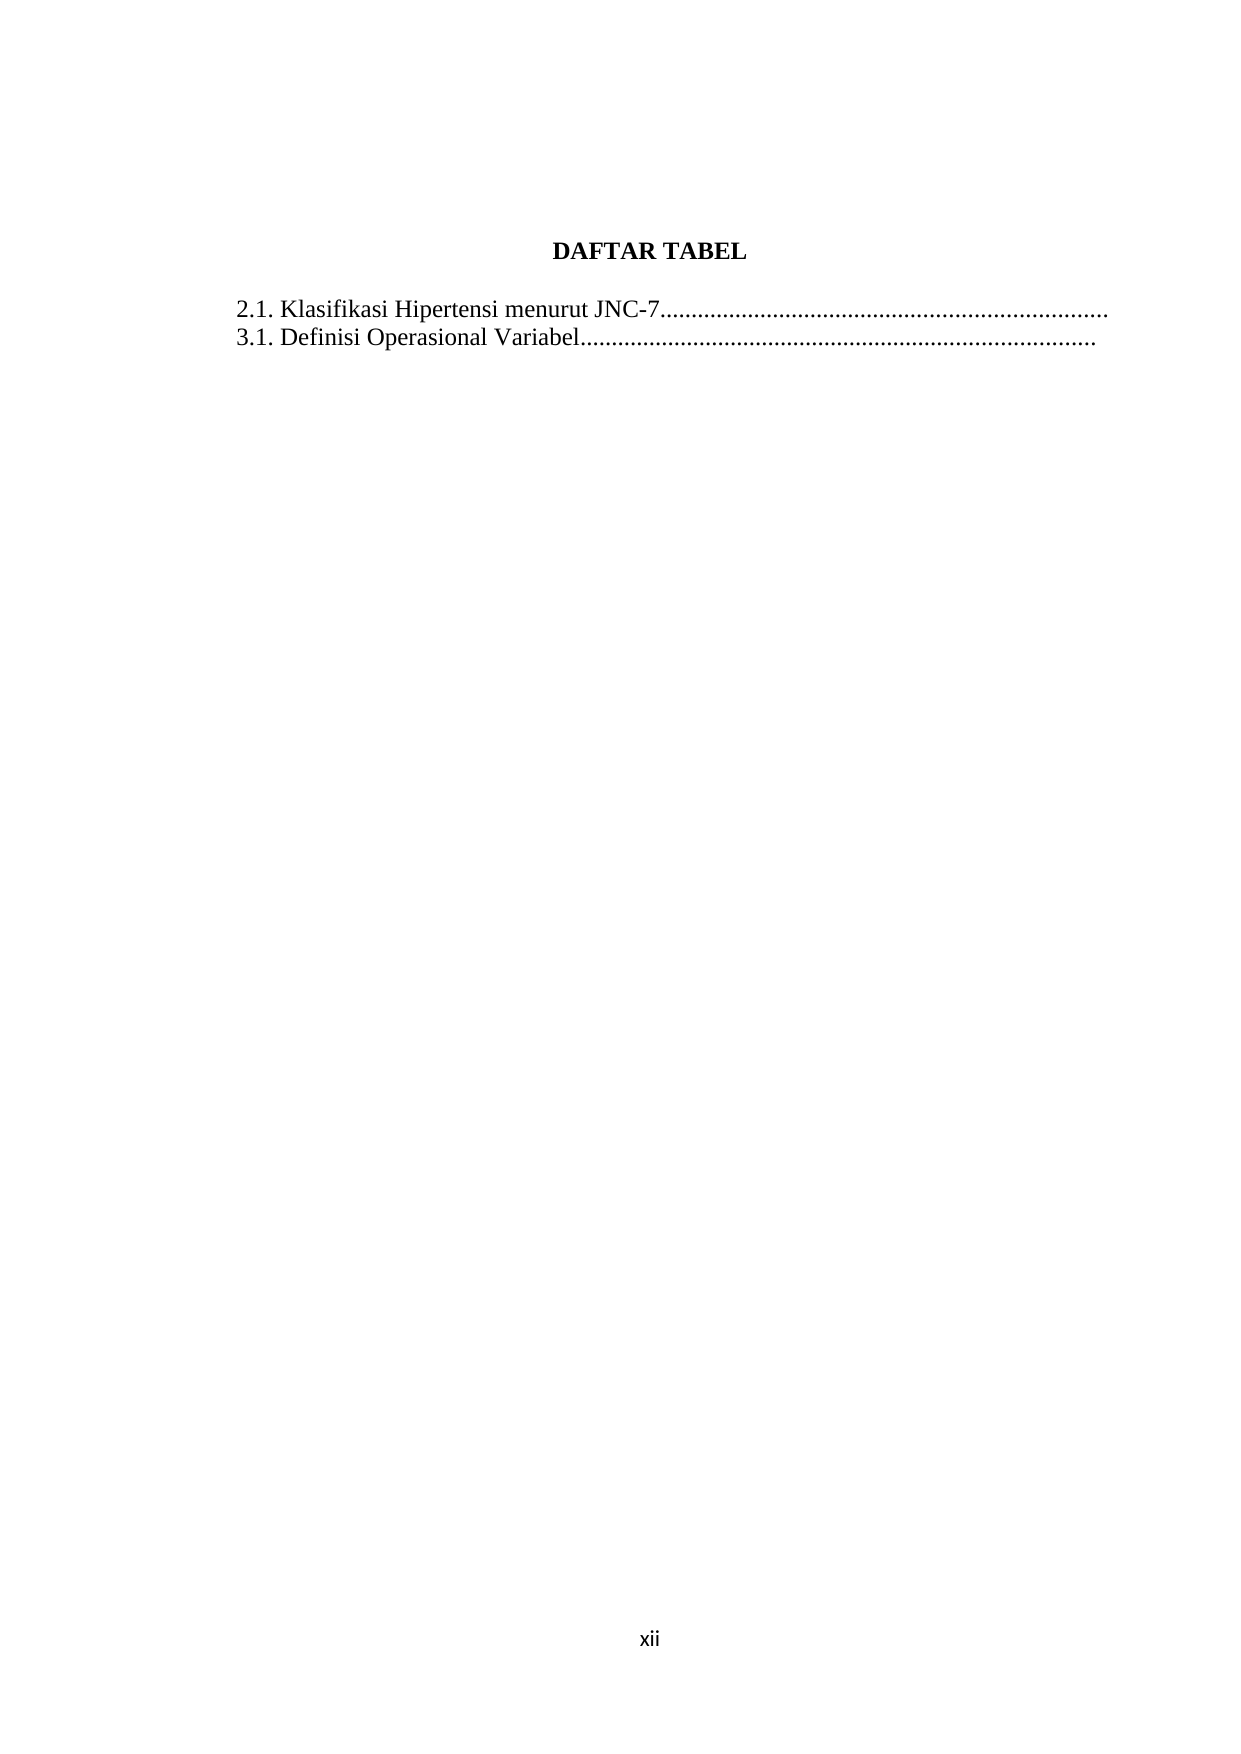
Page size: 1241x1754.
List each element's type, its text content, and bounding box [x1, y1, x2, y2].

text 2.1. Klasifikasi Hipertensi menurut JNC-7 9 [236, 294, 1063, 322]
text 3.1. Definisi Operasional Variabel 48 [236, 322, 1063, 351]
text DAFTAR TABEL [236, 236, 1063, 265]
